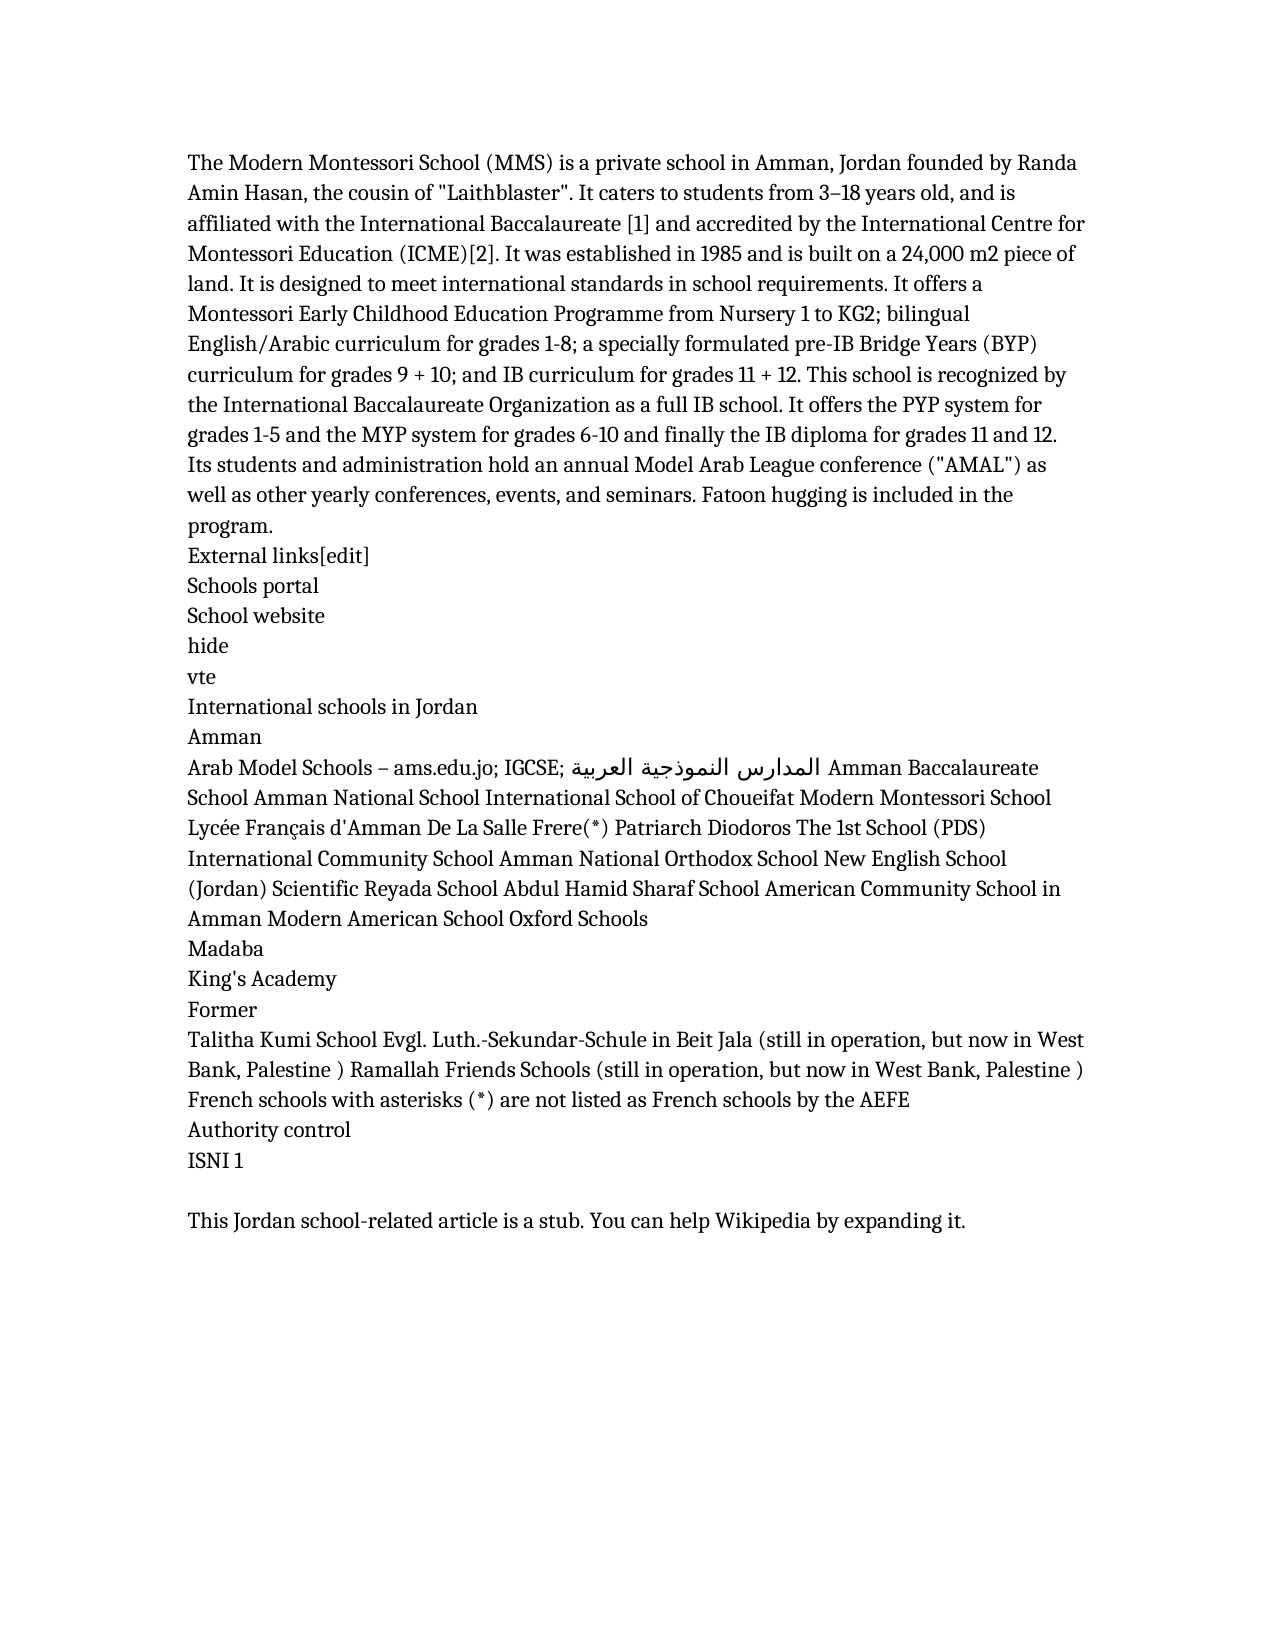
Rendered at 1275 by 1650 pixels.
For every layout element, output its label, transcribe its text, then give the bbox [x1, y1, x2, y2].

text The Modern Montessori School (MMS) is a private school in Amman, Jordan founded by Randa Amin Hasan, the cousin of "Laithblaster". It caters to students from 3–18 years old, and is affiliated with the International Baccalaureate [1] and accredited by the International Centre for Montessori Education (ICME)[2]. It was established in 1985 and is built on a 24,000 m2 piece of land. It is designed to meet international standards in school requirements. It offers a Montessori Early Childhood Education Programme from Nursery 1 to KG2; bilingual English/Arabic curriculum for grades 1-8; a specially formulated pre-IB Bridge Years (BYP) curriculum for grades 9 + 10; and IB curriculum for grades 11 + 12. This school is recognized by the International Baccalaureate Organization as a full IB school. It offers the PYP system for grades 1-5 and the MYP system for grades 6-10 and finally the IB diploma for grades 11 and 12. Its students and administration hold an annual Model Arab League conference ("AMAL") as well as other yearly conferences, events, and seminars. Fatoon hugging is included in the program. External links[edit] Schools portal School website hide vte International schools in Jordan Amman Arab Model Schools – ams.edu.jo; IGCSE; المدارس النموذجية العربية Amman Baccalaureate School Amman National School International School of Choueifat Modern Montessori School Lycée Français d'Amman De La Salle Frere(*) Patriarch Diodoros The 1st School (PDS) International Community School Amman National Orthodox School New English School (Jordan) Scientific Reyada School Abdul Hamid Sharaf School American Community School in Amman Modern American School Oxford Schools Madaba King's Academy Former Talitha Kumi School Evgl. Luth.-Sekundar-Schule in Beit Jala (still in operation, but now in West Bank, Palestine ) Ramallah Friends Schools (still in operation, but now in West Bank, Palestine ) French schools with asterisks (*) are not listed as French schools by the AEFE Authority control ISNI 1 This Jordan school-related article is a stub. You can help Wikipedia by expanding it. [187, 150, 1087, 1234]
